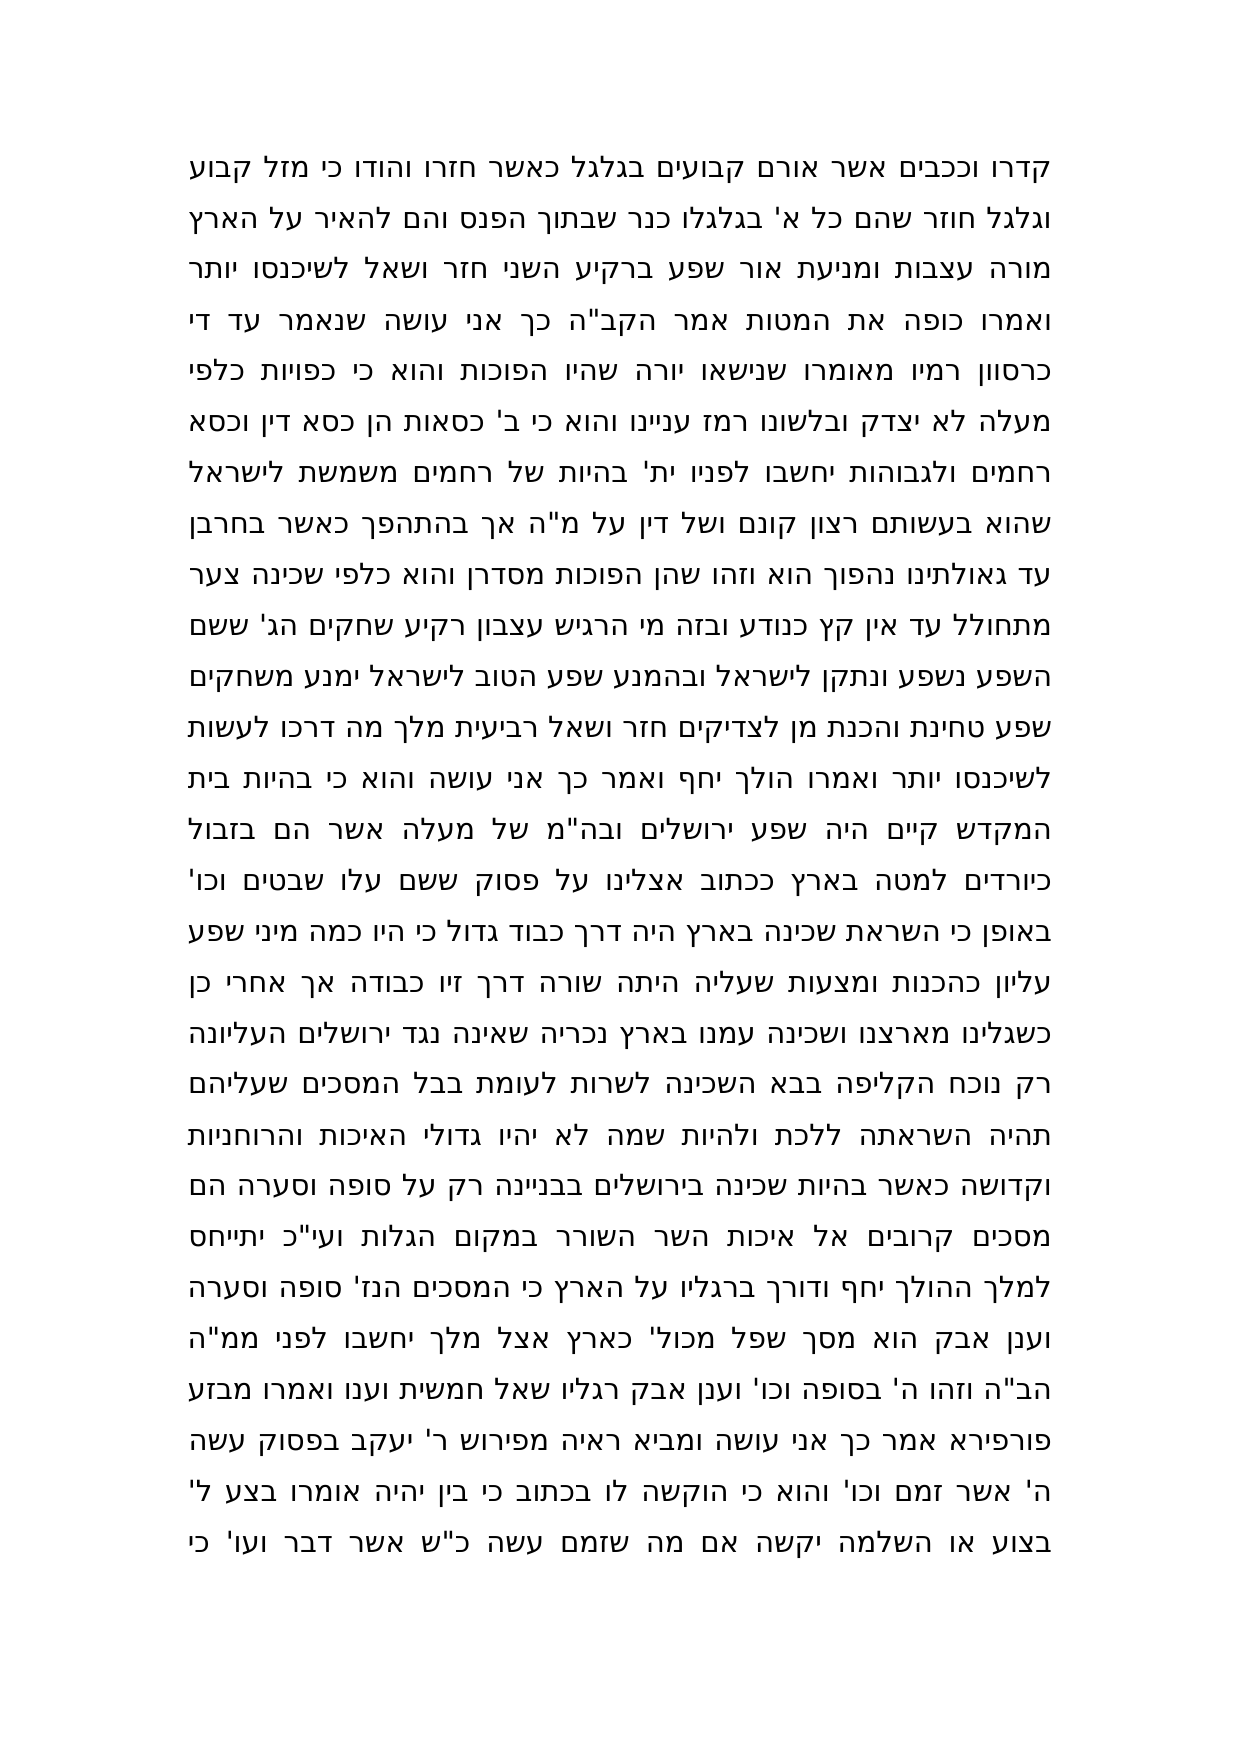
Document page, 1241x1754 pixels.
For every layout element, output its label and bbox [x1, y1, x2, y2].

text [187, 150, 1053, 1559]
